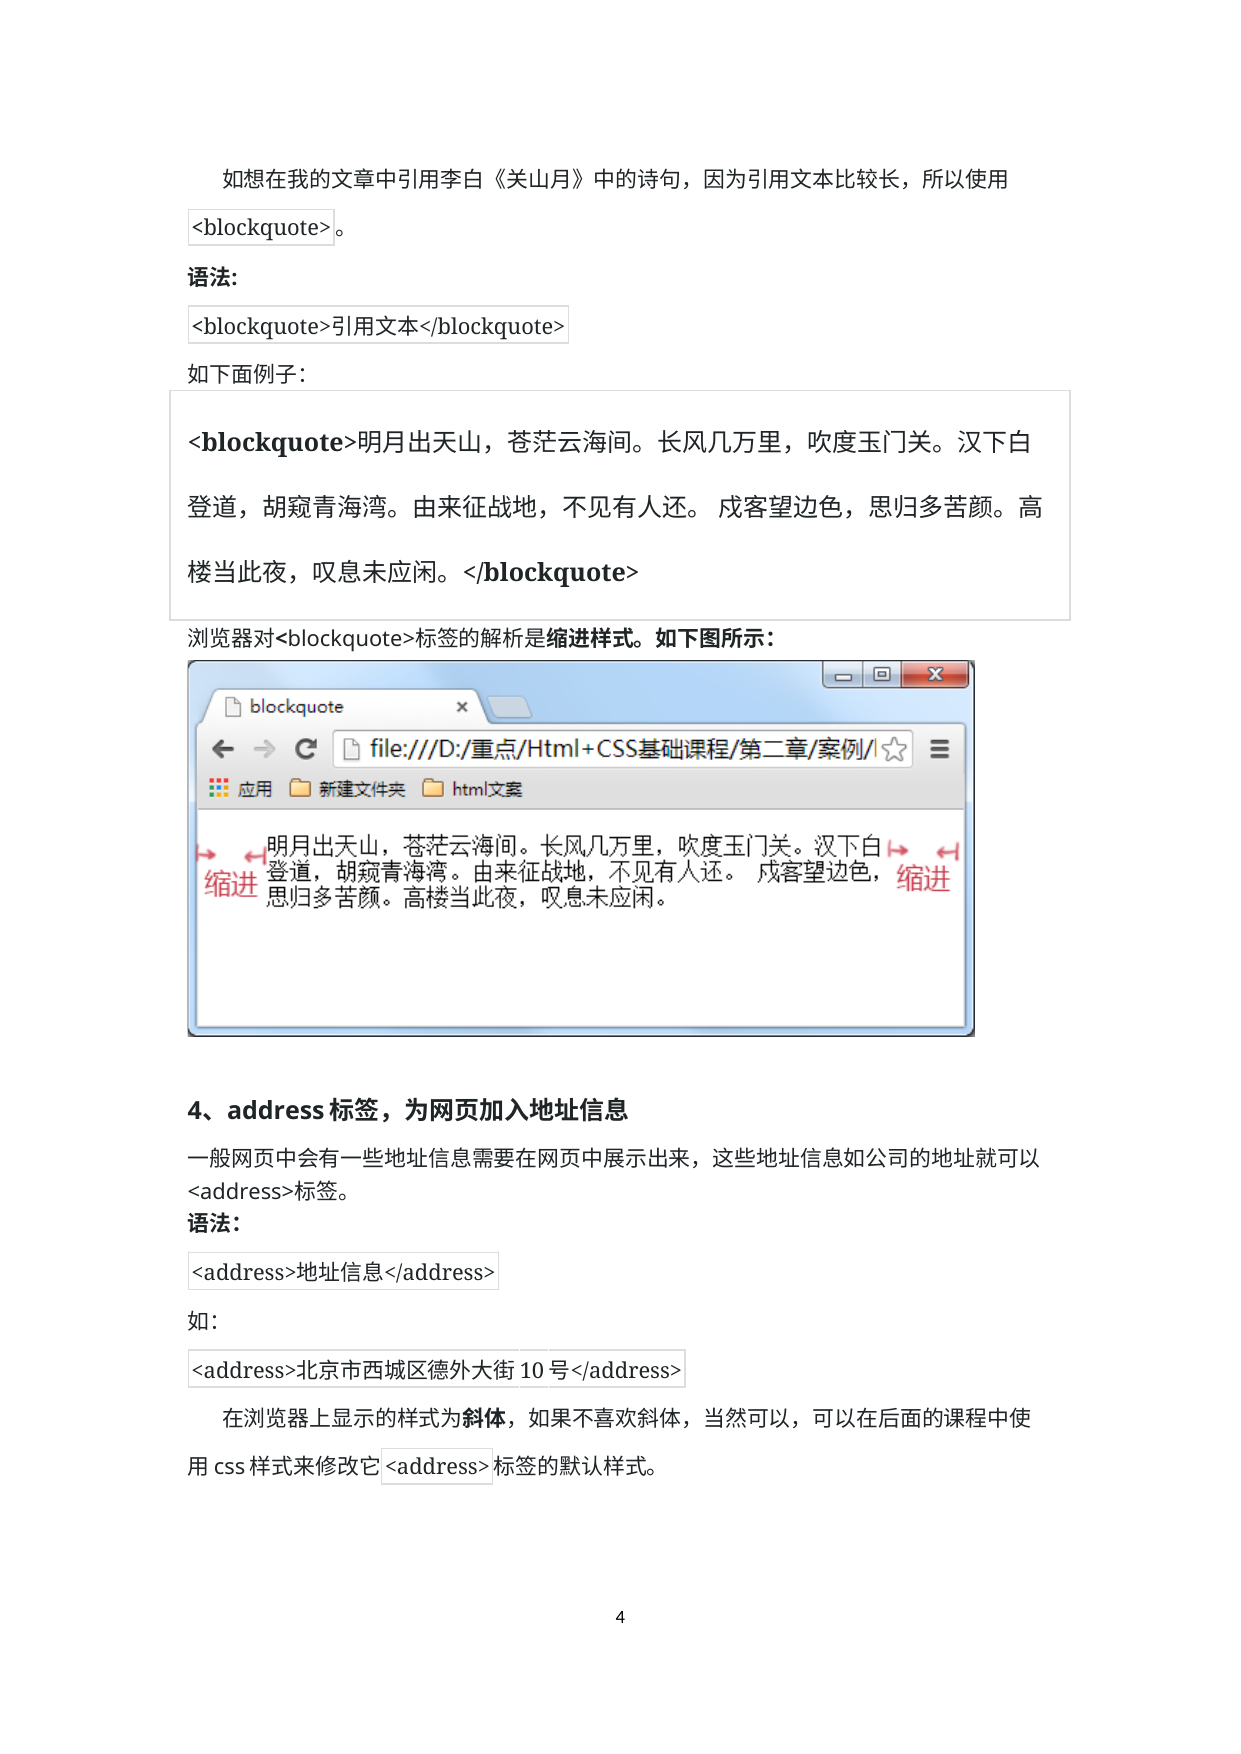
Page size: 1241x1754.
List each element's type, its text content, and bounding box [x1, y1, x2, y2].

text <address>地址信息</address> [187, 1238, 1053, 1303]
text 如： [187, 1303, 1053, 1336]
text 浏览器对<blockquote>标签的解析是缩进样式。如下图所示： [187, 621, 1053, 653]
text <blockquote>引用文本</blockquote> [187, 292, 1053, 357]
text 语法: [187, 259, 1053, 292]
picture [187, 660, 975, 1037]
text <blockquote>明月出天山，苍茫云海间。长风几万里，吹度玉门关。汉下白登道，胡窥青海湾。由来征战地，不见有人还。 戍客望边色，思归多苦颜。高楼当此夜，叹息未应闲。</blockquote> [171, 391, 1069, 619]
text 在浏览器上显示的样式为斜体，如果不喜欢斜体，当然可以，可以在后面的课程中使用css样式来修改它<address>标签的默认样式。 [187, 1401, 1053, 1498]
text 一般网页中会有一些地址信息需要在网页中展示出来，这些地址信息如公司的地址就可以<address>标签。 [187, 1141, 1053, 1206]
text 语法： [187, 1206, 1053, 1238]
subtitle 4、address标签，为网页加入地址信息 [187, 1076, 1053, 1141]
text <address>北京市西城区德外大街10号</address> [187, 1336, 1053, 1401]
text 如下面例子： [187, 357, 1053, 389]
text 如想在我的文章中引用李白《关山月》中的诗句，因为引用文本比较长，所以使用<blockquote>。 [187, 162, 1053, 259]
